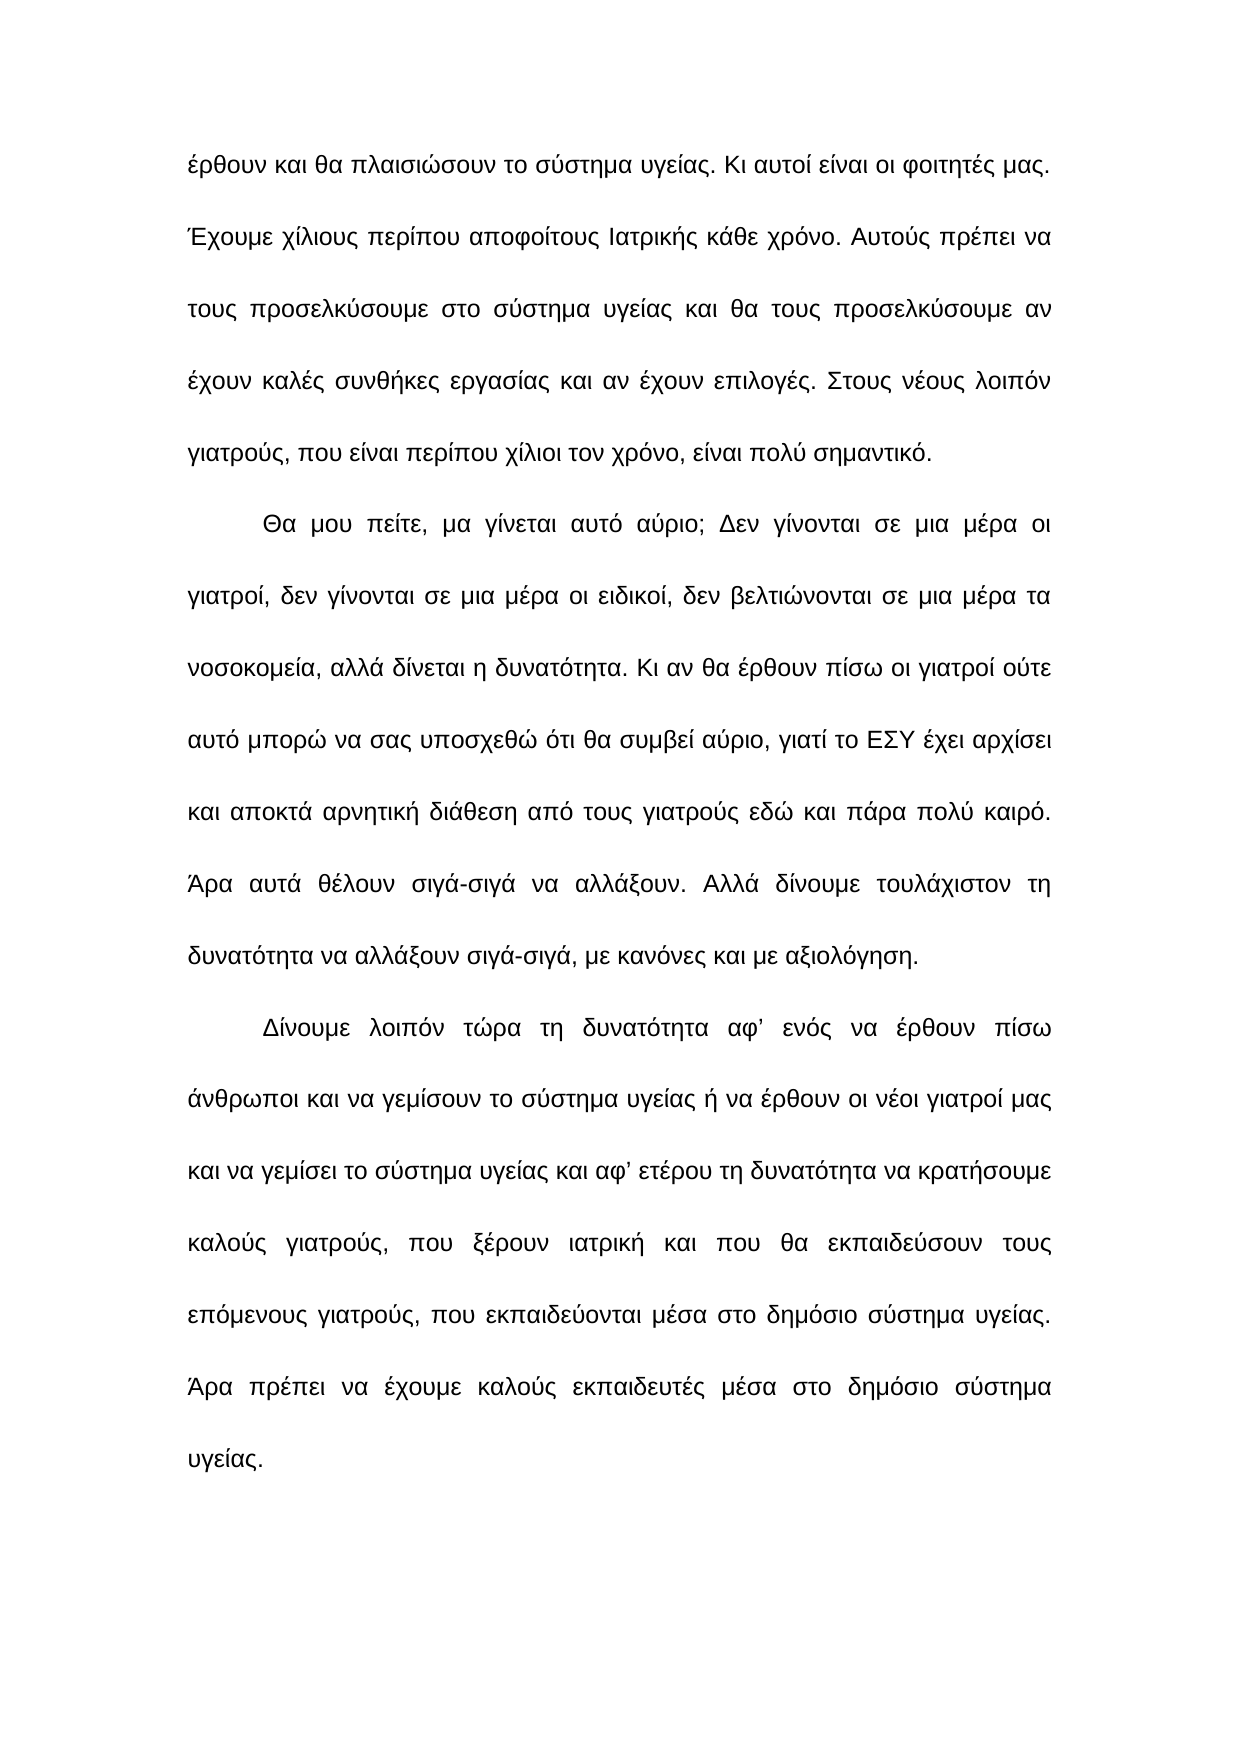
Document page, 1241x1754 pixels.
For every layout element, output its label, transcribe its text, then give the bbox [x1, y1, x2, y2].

text Θα μου πείτε, μα γίνεται αυτό αύριο; Δεν γίνονται σε μια μέρα οι γιατροί, δεν γίνονται σε μια μέρα οι ειδικοί, δεν βελτιώνονται σε μια μέρα τα νοσοκομεία, αλλά δίνεται η δυνατότητα. Κι αν θα έρθουν πίσω οι γιατροί ούτε αυτό μπορώ να σας υποσχεθώ ότι θα συμβεί αύριο, γιατί το ΕΣΥ έχει αρχίσει και αποκτά αρνητική διάθεση από τους γιατρούς εδώ και πάρα πολύ καιρό. Άρα αυτά θέλουν σιγά-σιγά να αλλάξουν. Αλλά δίνουμε τουλάχιστον τη δυνατότητα να αλλάξουν σιγά-σιγά, με κανόνες και με αξιολόγηση. [187, 509, 1053, 969]
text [187, 150, 1053, 466]
text Δίνουμε λοιπόν τώρα τη δυνατότητα αφ’ ενός να έρθουν πίσω άνθρωποι και να γεμίσουν το σύστημα υγείας ή να έρθουν οι νέοι γιατροί μας και να γεμίσει το σύστημα υγείας και αφ’ ετέρου τη δυνατότητα να κρατήσουμε καλούς γιατρούς, που ξέρουν ιατρική και που θα εκπαιδεύσουν τους επόμενους γιατρούς, που εκπαιδεύονται μέσα στο δημόσιο σύστημα υγείας. Άρα πρέπει να έχουμε καλούς εκπαιδευτές μέσα στο δημόσιο σύστημα υγείας. [187, 1012, 1053, 1472]
